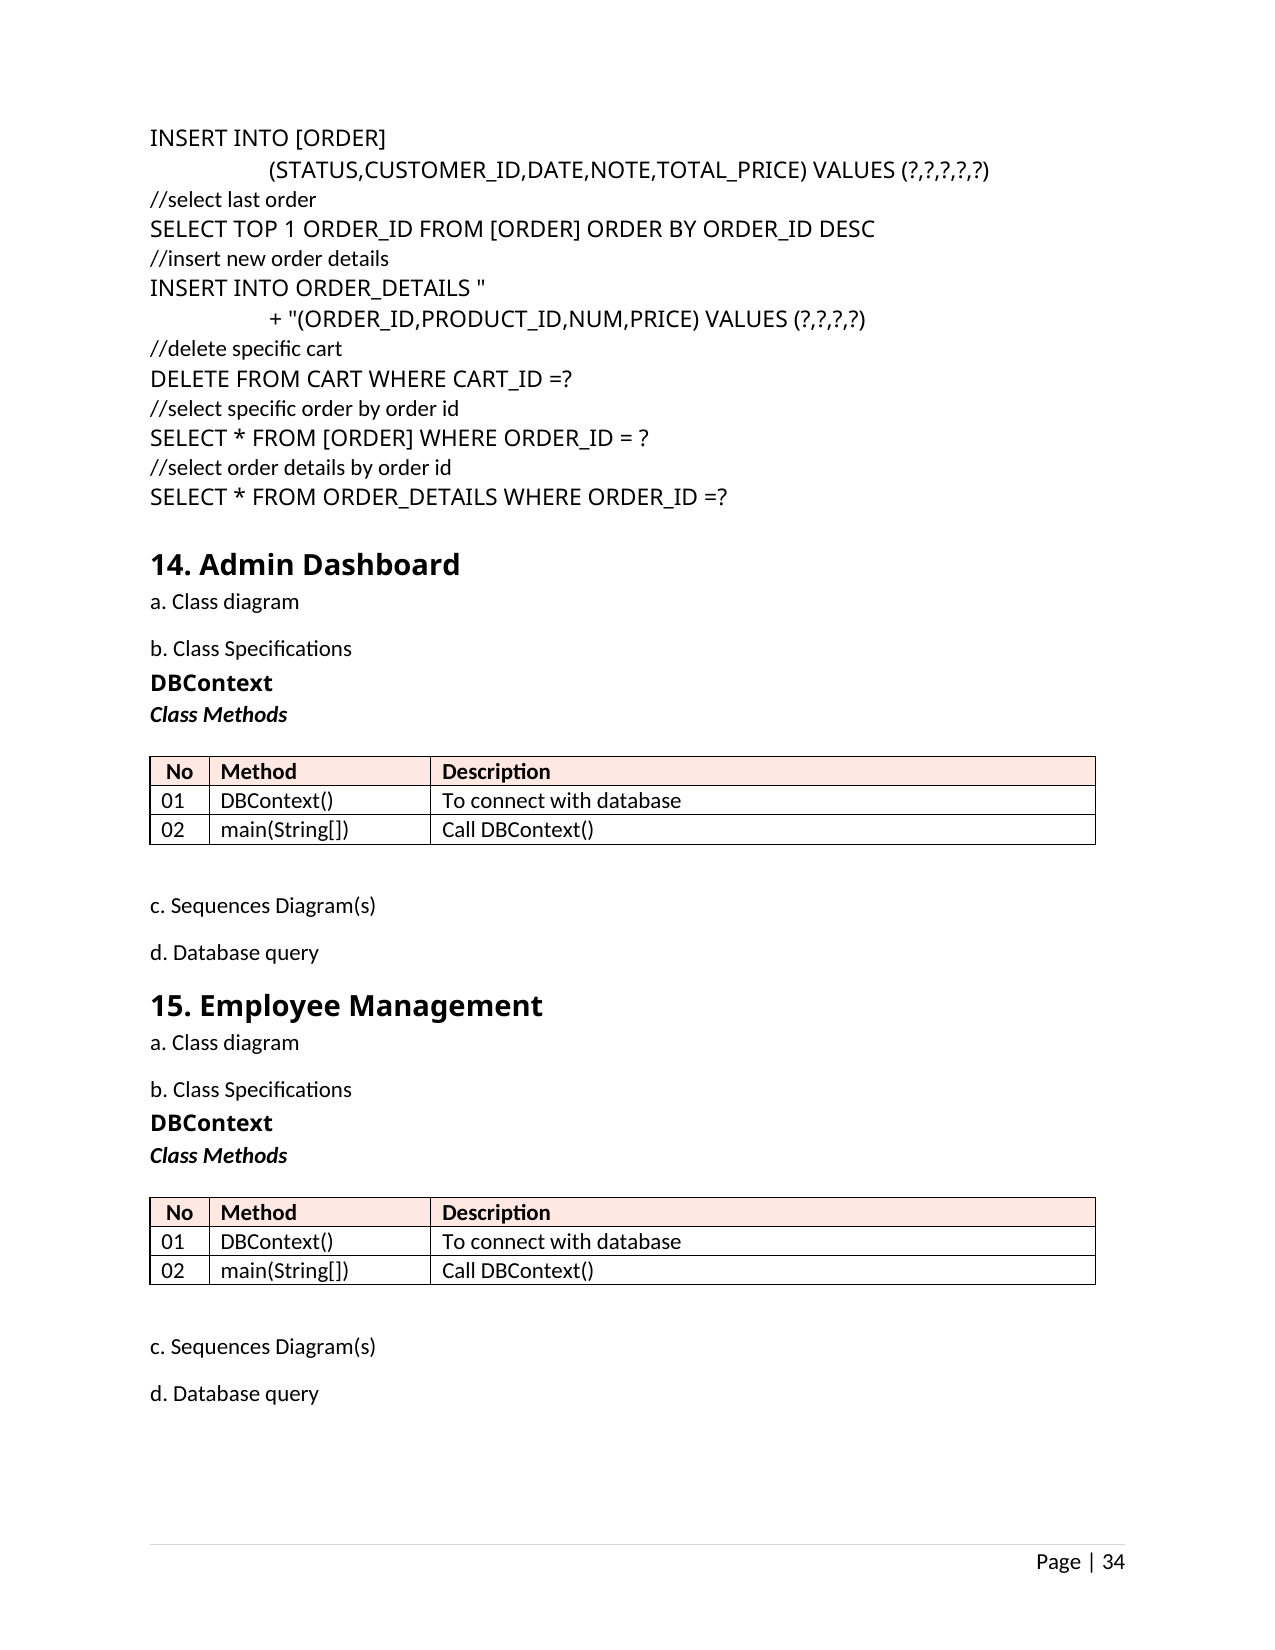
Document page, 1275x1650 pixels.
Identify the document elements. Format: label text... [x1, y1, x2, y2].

text Class Methods [150, 700, 1125, 728]
table_cell To connect with database [431, 1227, 1095, 1255]
table_cell Call DBContext() [431, 815, 1095, 843]
table_cell 01 [151, 1227, 209, 1255]
text c. Sequences Diagram(s) [150, 1332, 1125, 1360]
table_cell To connect with database [431, 786, 1095, 814]
table_cell 02 [151, 815, 209, 843]
table_header No [151, 1198, 209, 1226]
text b. Class Specifications [150, 1075, 1125, 1103]
text INSERT INTO ORDER_DETAILS " [150, 272, 1125, 303]
text d. Database query [150, 1379, 1125, 1407]
table_cell Call DBContext() [431, 1256, 1095, 1284]
text SELECT TOP 1 ORDER_ID FROM [ORDER] ORDER BY ORDER_ID DESC [150, 213, 1125, 244]
text INSERT INTO [ORDER] [150, 122, 1125, 153]
text (STATUS,CUSTOMER_ID,DATE,NOTE,TOTAL_PRICE) VALUES (?,?,?,?,?) [150, 153, 1125, 185]
table_cell 01 [151, 786, 209, 814]
text a. Class diagram [150, 1028, 1125, 1056]
table_cell main(String[]) [210, 1256, 430, 1284]
text SELECT * FROM ORDER_DETAILS WHERE ORDER_ID =? [150, 481, 1125, 512]
subtitle 15. Employee Management [150, 985, 1125, 1025]
text //select last order [150, 185, 1125, 213]
subtitle 14. Admin Dashboard [150, 544, 1125, 584]
table_header Method [210, 757, 430, 785]
text + "(ORDER_ID,PRODUCT_ID,NUM,PRICE) VALUES (?,?,?,?) [150, 303, 1125, 334]
text DELETE FROM CART WHERE CART_ID =? [150, 363, 1125, 394]
table_header Description [431, 757, 1095, 785]
text a. Class diagram [150, 587, 1125, 615]
text //select specific order by order id [150, 394, 1125, 422]
table_cell 02 [151, 1256, 209, 1284]
text SELECT * FROM [ORDER] WHERE ORDER_ID = ? [150, 422, 1125, 453]
table_header Description [431, 1198, 1095, 1226]
text b. Class Specifications [150, 634, 1125, 662]
subtitle DBContext [150, 1107, 1125, 1138]
text //delete specific cart [150, 334, 1125, 363]
table_cell DBContext() [210, 786, 430, 814]
text //insert new order details [150, 244, 1125, 272]
text Class Methods [150, 1141, 1125, 1169]
subtitle DBContext [150, 666, 1125, 698]
table_header No [151, 757, 209, 785]
table_cell main(String[]) [210, 815, 430, 843]
text c. Sequences Diagram(s) [150, 891, 1125, 919]
text //select order details by order id [150, 453, 1125, 481]
table_header Method [210, 1198, 430, 1226]
table_cell DBContext() [210, 1227, 430, 1255]
text d. Database query [150, 938, 1125, 966]
